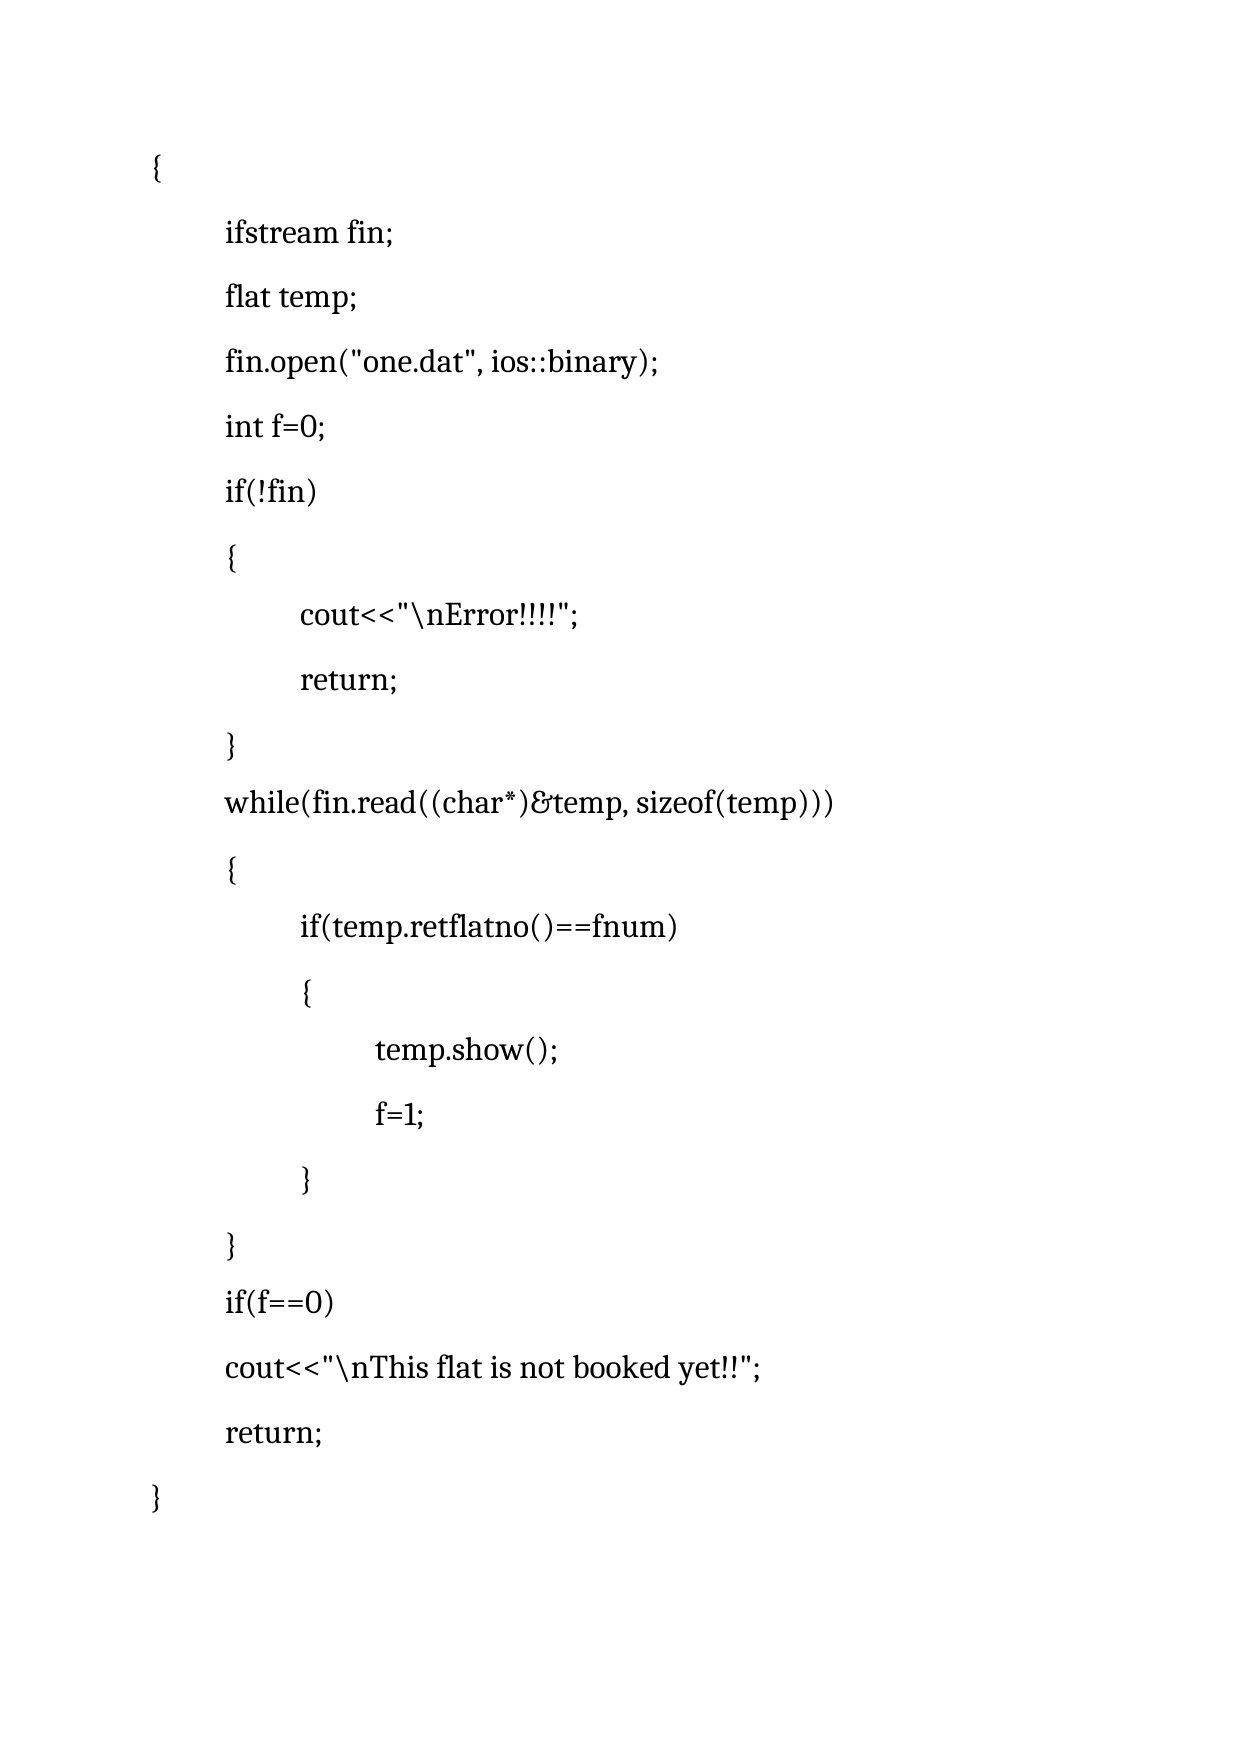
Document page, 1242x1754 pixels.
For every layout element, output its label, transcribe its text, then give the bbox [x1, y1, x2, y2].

text return; [225, 1413, 1067, 1452]
text { [225, 537, 1067, 575]
text ifstream fin; [225, 213, 1067, 251]
text while(fin.read((char*)&temp, sizeof(temp))) [225, 784, 1067, 822]
text } [225, 726, 1067, 763]
text int f=0; [225, 408, 1067, 446]
text f=1; [375, 1095, 1067, 1134]
text { [150, 148, 1067, 186]
text { [225, 849, 1067, 886]
text } [300, 1160, 1067, 1198]
text temp.show(); [375, 1030, 1067, 1069]
text } [150, 1478, 1067, 1516]
text if(!fin) [225, 473, 1067, 511]
text if(temp.retflatno()==fnum) [300, 907, 1067, 946]
text if(f==0) [225, 1283, 1067, 1322]
text cout<<"\nError!!!!"; [300, 596, 1067, 634]
text return; [300, 661, 1067, 699]
text fin.open("one.dat", ios::binary); [225, 343, 1067, 381]
text cout<<"\nThis flat is not booked yet!!"; [225, 1348, 1067, 1387]
text } [225, 1225, 1067, 1263]
text flat temp; [225, 278, 1067, 316]
text { [300, 972, 1067, 1009]
